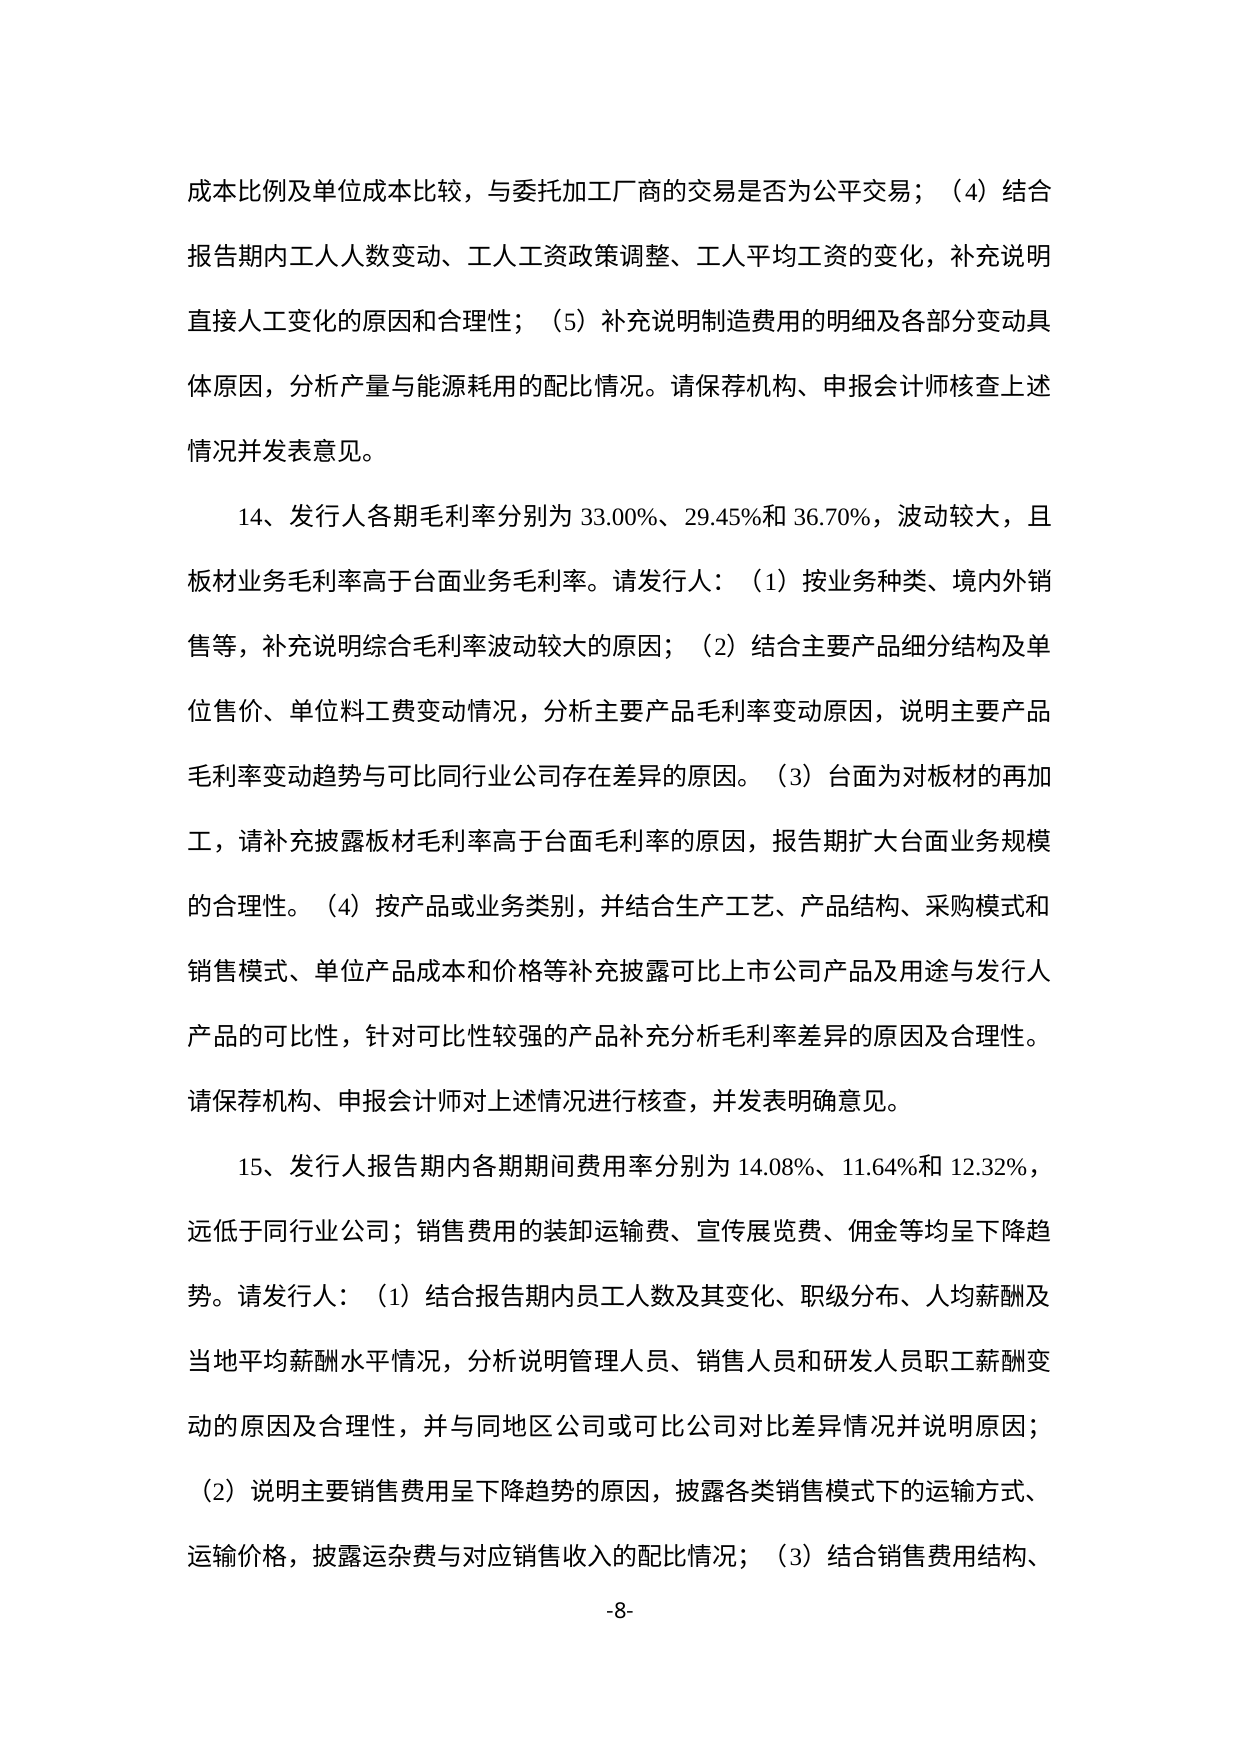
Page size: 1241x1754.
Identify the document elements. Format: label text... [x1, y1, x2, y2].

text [187, 1132, 1053, 1587]
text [187, 157, 1053, 482]
text 14、发行人各期毛利率分别为33.00%、29.45%和36.70%，波动较大，且板材业务毛利率高于台面业务毛利率。请发行人：（1）按业务种类、境内外销售等，补充说明综合毛利率波动较大的原因；（2）结合主要产品细分结构及单位售价、单位料工费变动情况，分析主要产品毛利率变动原因，说明主要产品毛利率变动趋势与可比同行业公司存在差异的原因。（3）台面为对板材的再加工，请补充披露板材毛利率高于台面毛利率的原因，报告期扩大台面业务规模的合理性。（4）按产品或业务类别，并结合生产工艺、产品结构、采购模式和销售模式、单位产品成本和价格等补充披露可比上市公司产品及用途与发行人产品的可比性，针对可比性较强的产品补充分析毛利率差异的原因及合理性。请保荐机构、申报会计师对上述情况进行核查，并发表明确意见。 [187, 482, 1053, 1132]
